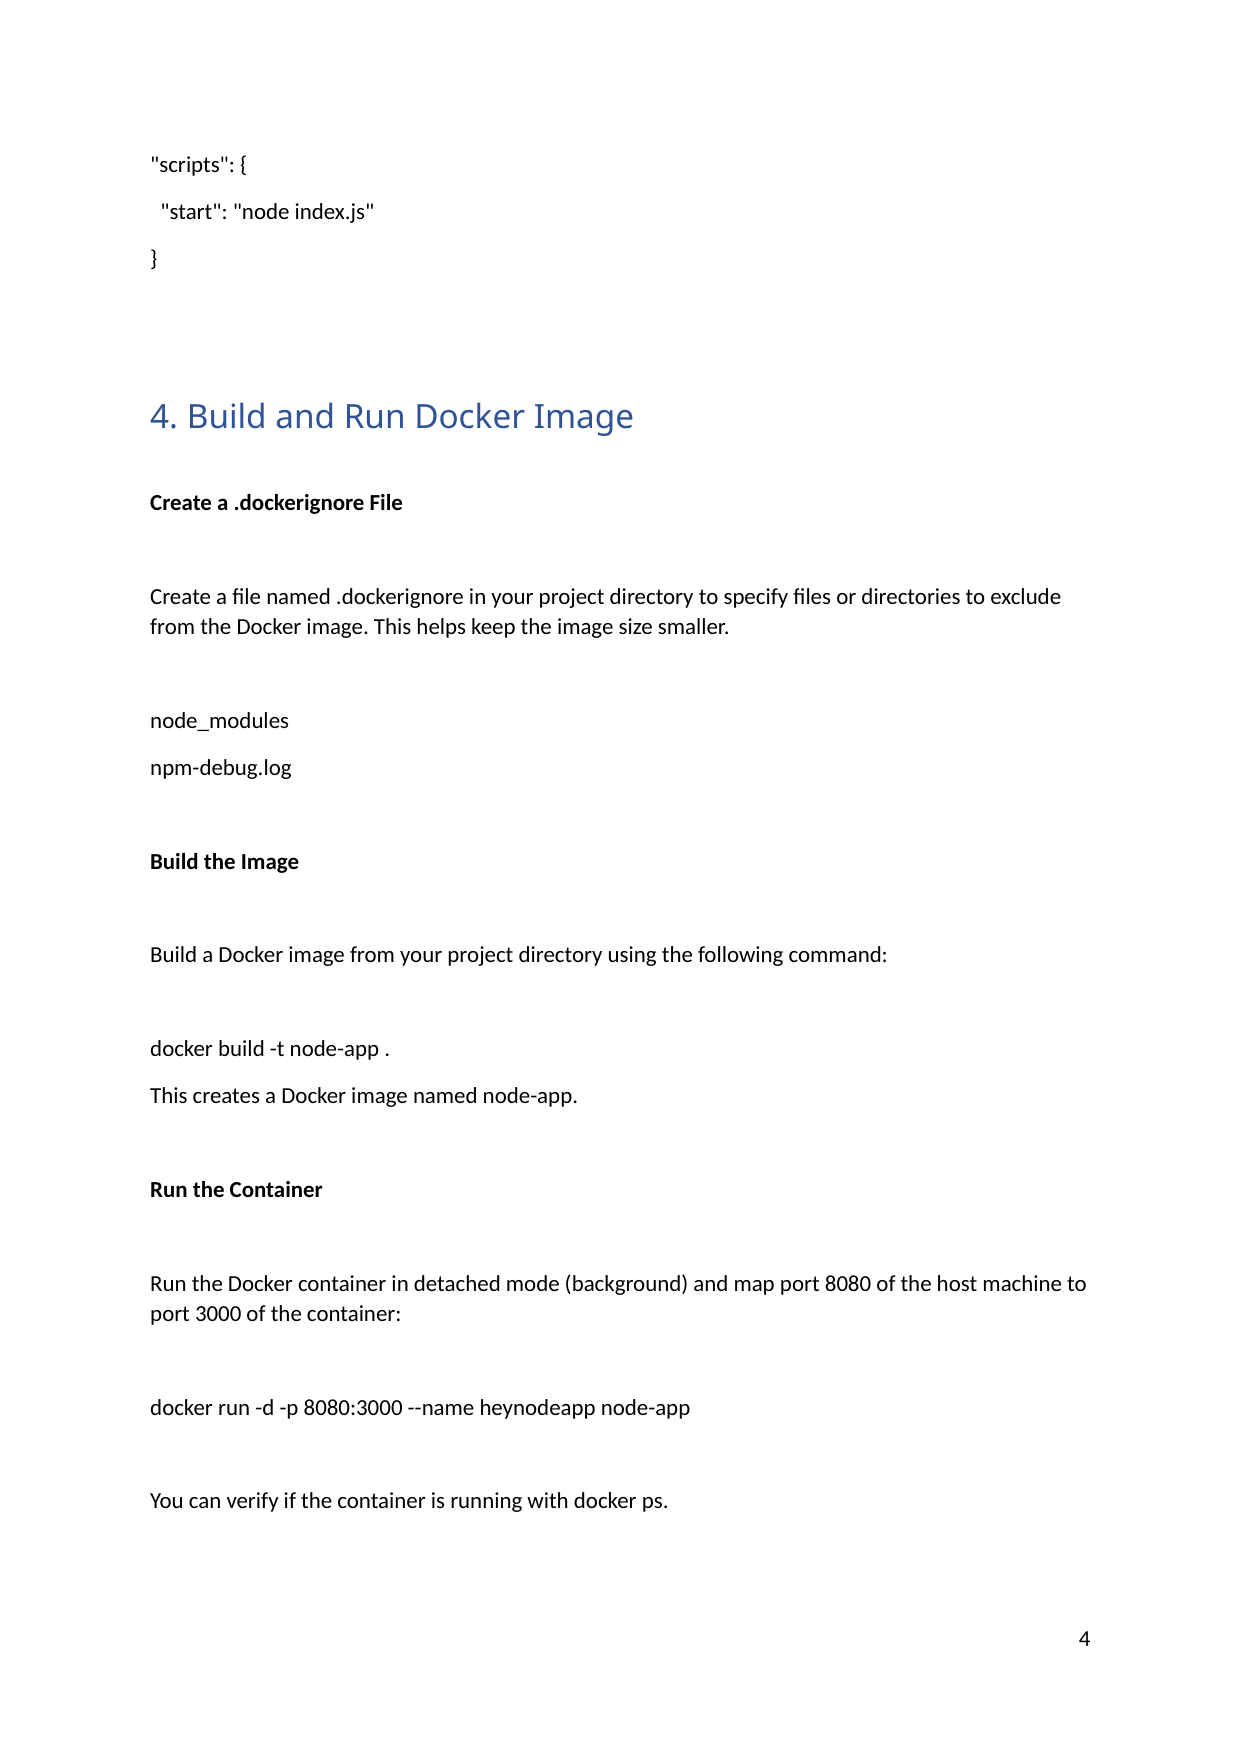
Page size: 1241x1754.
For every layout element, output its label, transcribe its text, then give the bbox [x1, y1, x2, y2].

text "start": "node index.js" [150, 197, 1090, 225]
text Create a .dockerignore File [150, 488, 1090, 517]
text This creates a Docker image named node-app. [150, 1081, 1090, 1109]
text Build the Image [150, 847, 1090, 875]
text Build a Docker image from your project directory using the following command: [150, 941, 1090, 969]
text Create a file named .dockerignore in your project directory to specify files or directories to exclude from the Docker image. This helps keep the image size smaller. [150, 582, 1090, 641]
text } [150, 244, 1090, 272]
text "scripts": { [150, 150, 1090, 178]
text docker run -d -p 8080:3000 --name heynodeapp node-app [150, 1393, 1090, 1421]
text Run the Docker container in detached mode (background) and map port 8080 of the host machine to port 3000 of the container: [150, 1269, 1090, 1327]
text Run the Container [150, 1175, 1090, 1203]
text You can verify if the container is running with docker ps. [150, 1486, 1090, 1514]
subtitle 4. Build and Run Docker Image [150, 393, 1090, 438]
text node_modules [150, 706, 1090, 734]
text npm-debug.log [150, 753, 1090, 781]
text docker build -t node-app . [150, 1034, 1090, 1062]
